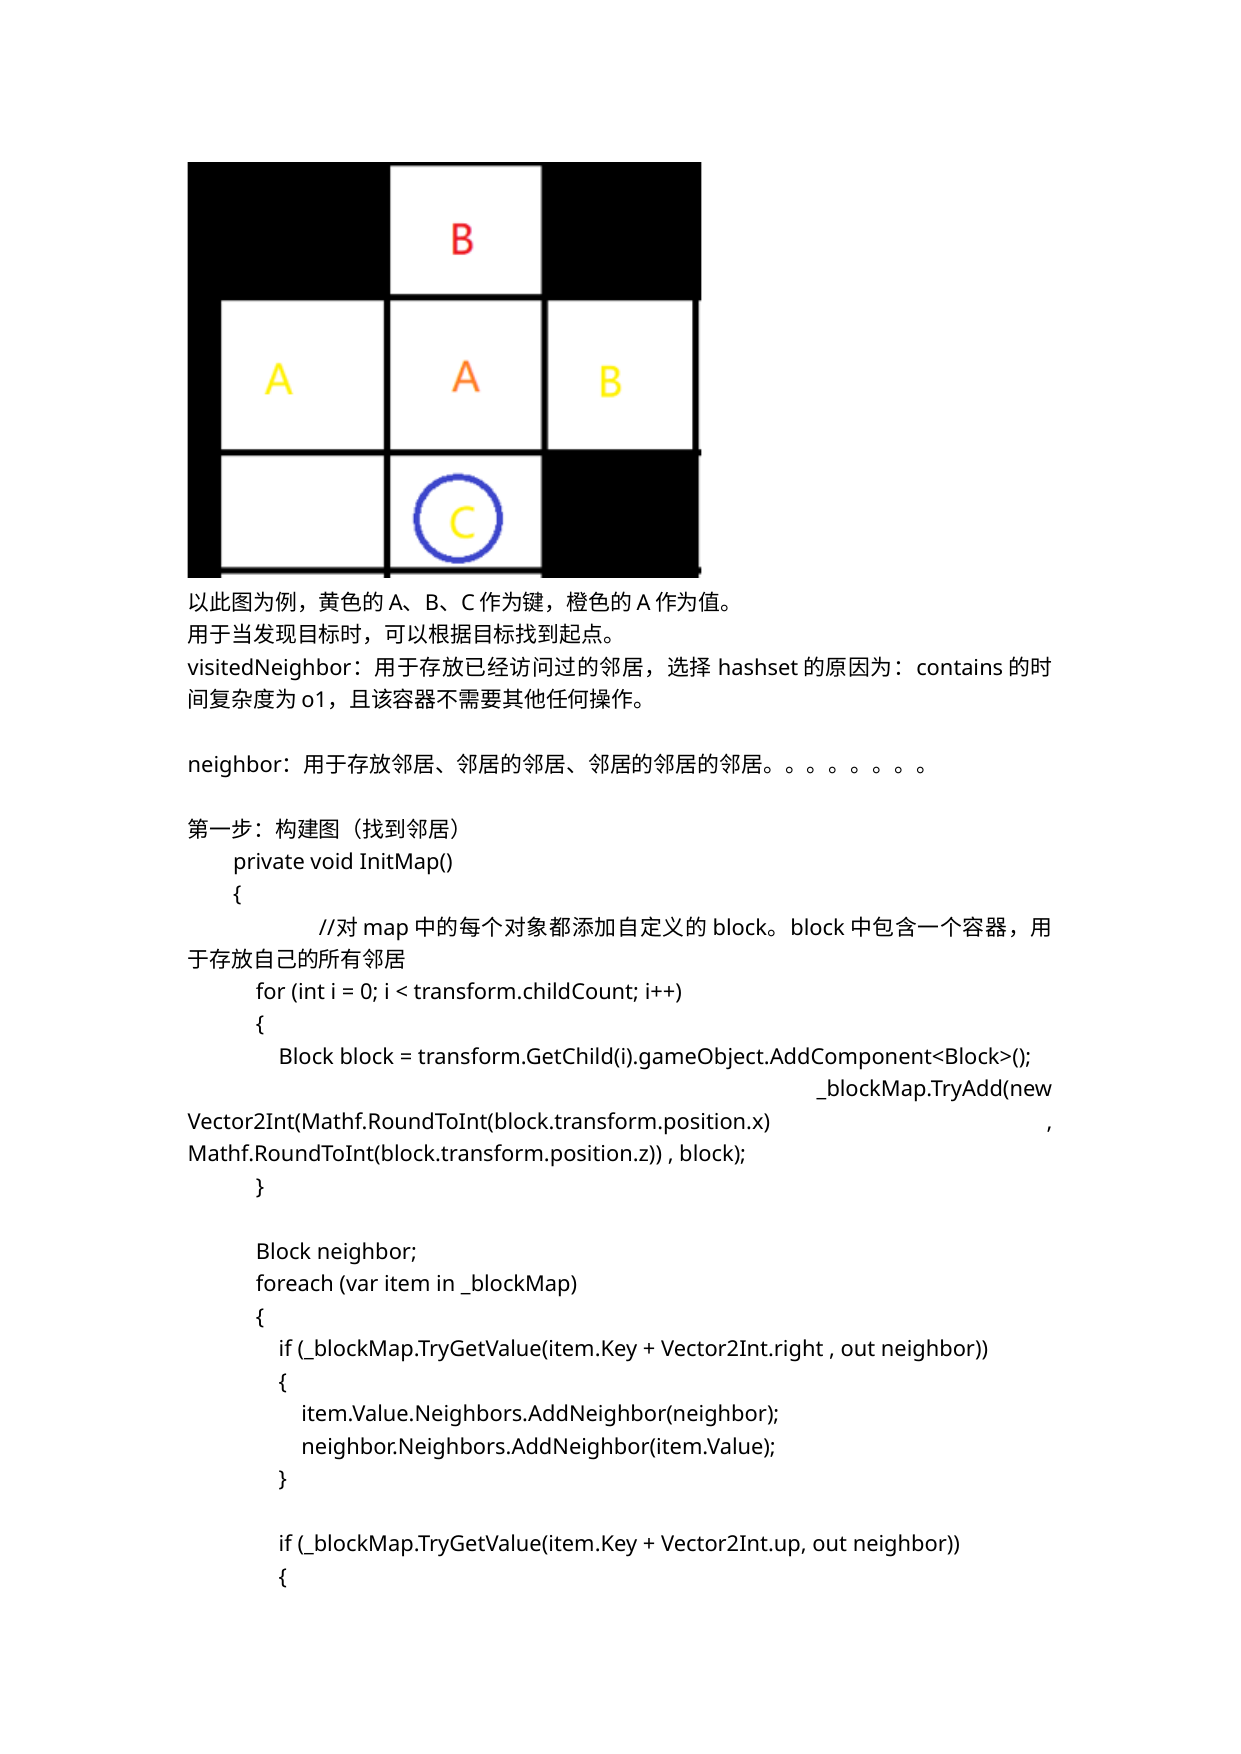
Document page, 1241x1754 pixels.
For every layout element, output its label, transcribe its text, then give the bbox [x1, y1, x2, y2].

text for (int i = 0; i < transform.childCount; i++) [187, 974, 1053, 1007]
text if (_blockMap.TryGetValue(item.Key + Vector2Int.up, out neighbor)) [187, 1527, 1053, 1559]
text 用于当发现目标时，可以根据目标找到起点。 [187, 617, 1053, 649]
text { [187, 1299, 1053, 1332]
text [187, 1429, 1053, 1462]
text Block block = transform.GetChild(i).gameObject.AddComponent<Block>(); [187, 1039, 1053, 1072]
text neighbor：用于存放邻居、邻居的邻居、邻居的邻居的邻居。。。。。。。。 [187, 747, 1053, 779]
text { [187, 1559, 1053, 1592]
text //对map中的每个对象都添加自定义的block。block中包含一个容器，用于存放自己的所有邻居 [187, 909, 1053, 974]
text foreach (var item in _blockMap) [187, 1267, 1053, 1299]
text if (_blockMap.TryGetValue(item.Key + Vector2Int.right , out neighbor)) [187, 1332, 1053, 1364]
text 第一步：构建图（找到邻居） [187, 812, 1053, 844]
text } [187, 1462, 1053, 1494]
text Block neighbor; [187, 1234, 1053, 1267]
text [187, 1397, 1053, 1429]
text 以此图为例，黄色的A、B、C作为键，橙色的A作为值。 [187, 584, 1053, 617]
text } [187, 1169, 1053, 1202]
text { [187, 1007, 1053, 1039]
text { [187, 877, 1053, 909]
text private void InitMap() [187, 844, 1053, 877]
text _blockMap.TryAdd(new Vector2Int(Mathf.RoundToInt(block.transform.position.x) , Mathf.RoundToInt(block.transform.position.z)) , block); [187, 1072, 1053, 1169]
text visitedNeighbor：用于存放已经访问过的邻居，选择hashset的原因为：contains的时间复杂度为o1，且该容器不需要其他任何操作。 [187, 649, 1053, 714]
text { [187, 1364, 1053, 1397]
picture [187, 162, 702, 578]
